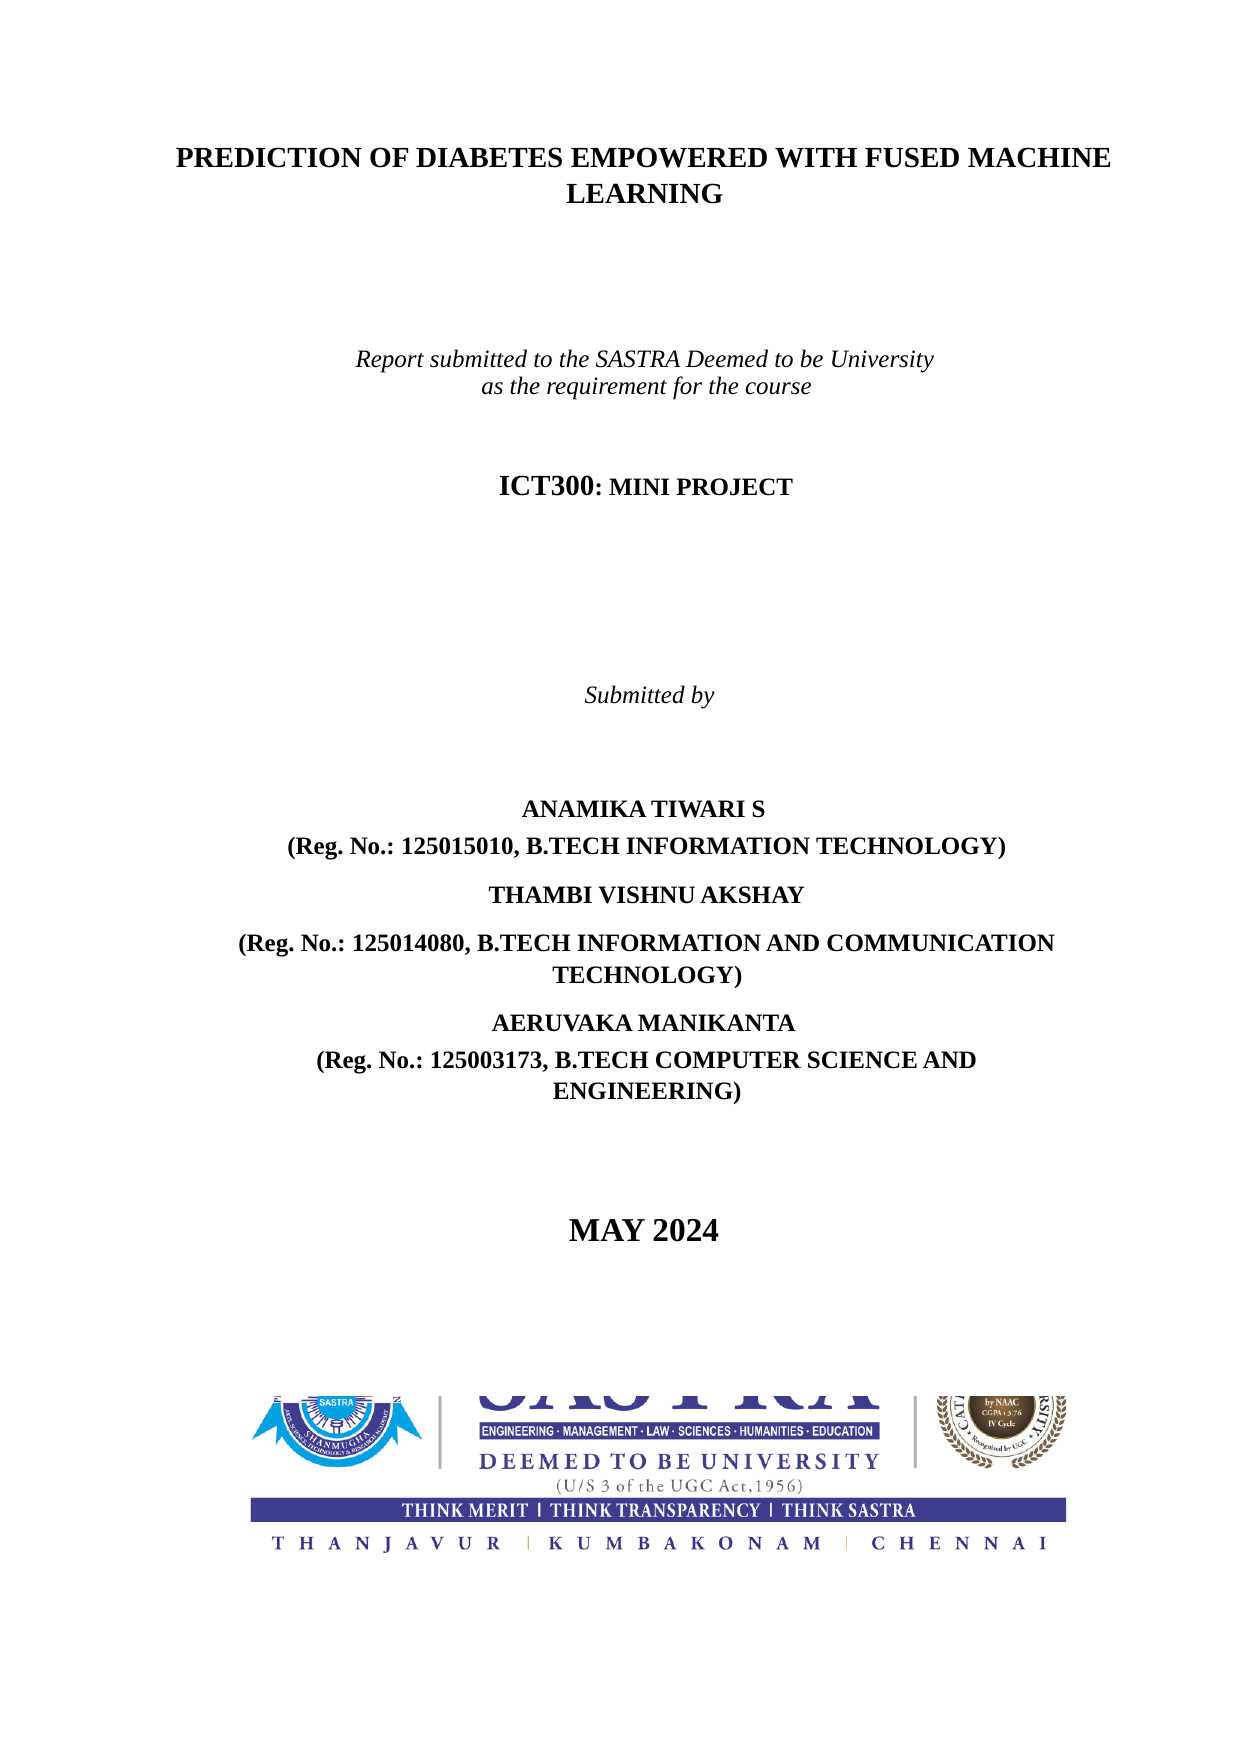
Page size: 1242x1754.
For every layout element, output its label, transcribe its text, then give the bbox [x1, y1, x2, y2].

text ICT300: MINI PROJECT [236, 468, 1056, 501]
picture [250, 1396, 1067, 1553]
text (Reg. No.: 125014080, B.TECH INFORMATION AND COMMUNICATION TECHNOLOGY) [236, 928, 1058, 988]
text ANAMIKA TIWARI S [236, 794, 1052, 823]
text Report submitted to the SASTRA Deemed to be University as the requirement for the course [344, 345, 947, 400]
text MAY 2024 [123, 1210, 1165, 1248]
text PREDICTION OF DIABETES EMPOWERED WITH FUSED MACHINE LEARNING [127, 141, 1161, 210]
text (Reg. No.: 125015010, B.TECH INFORMATION TECHNOLOGY) [236, 831, 1058, 860]
text AERUVAKA MANIKANTA [236, 1008, 1052, 1037]
text THAMBI VISHNU AKSHAY [236, 880, 1058, 908]
text (Reg. No.: 125003173, B.TECH COMPUTER SCIENCE AND ENGINEERING) [236, 1045, 1058, 1105]
text Submitted by [344, 681, 954, 709]
